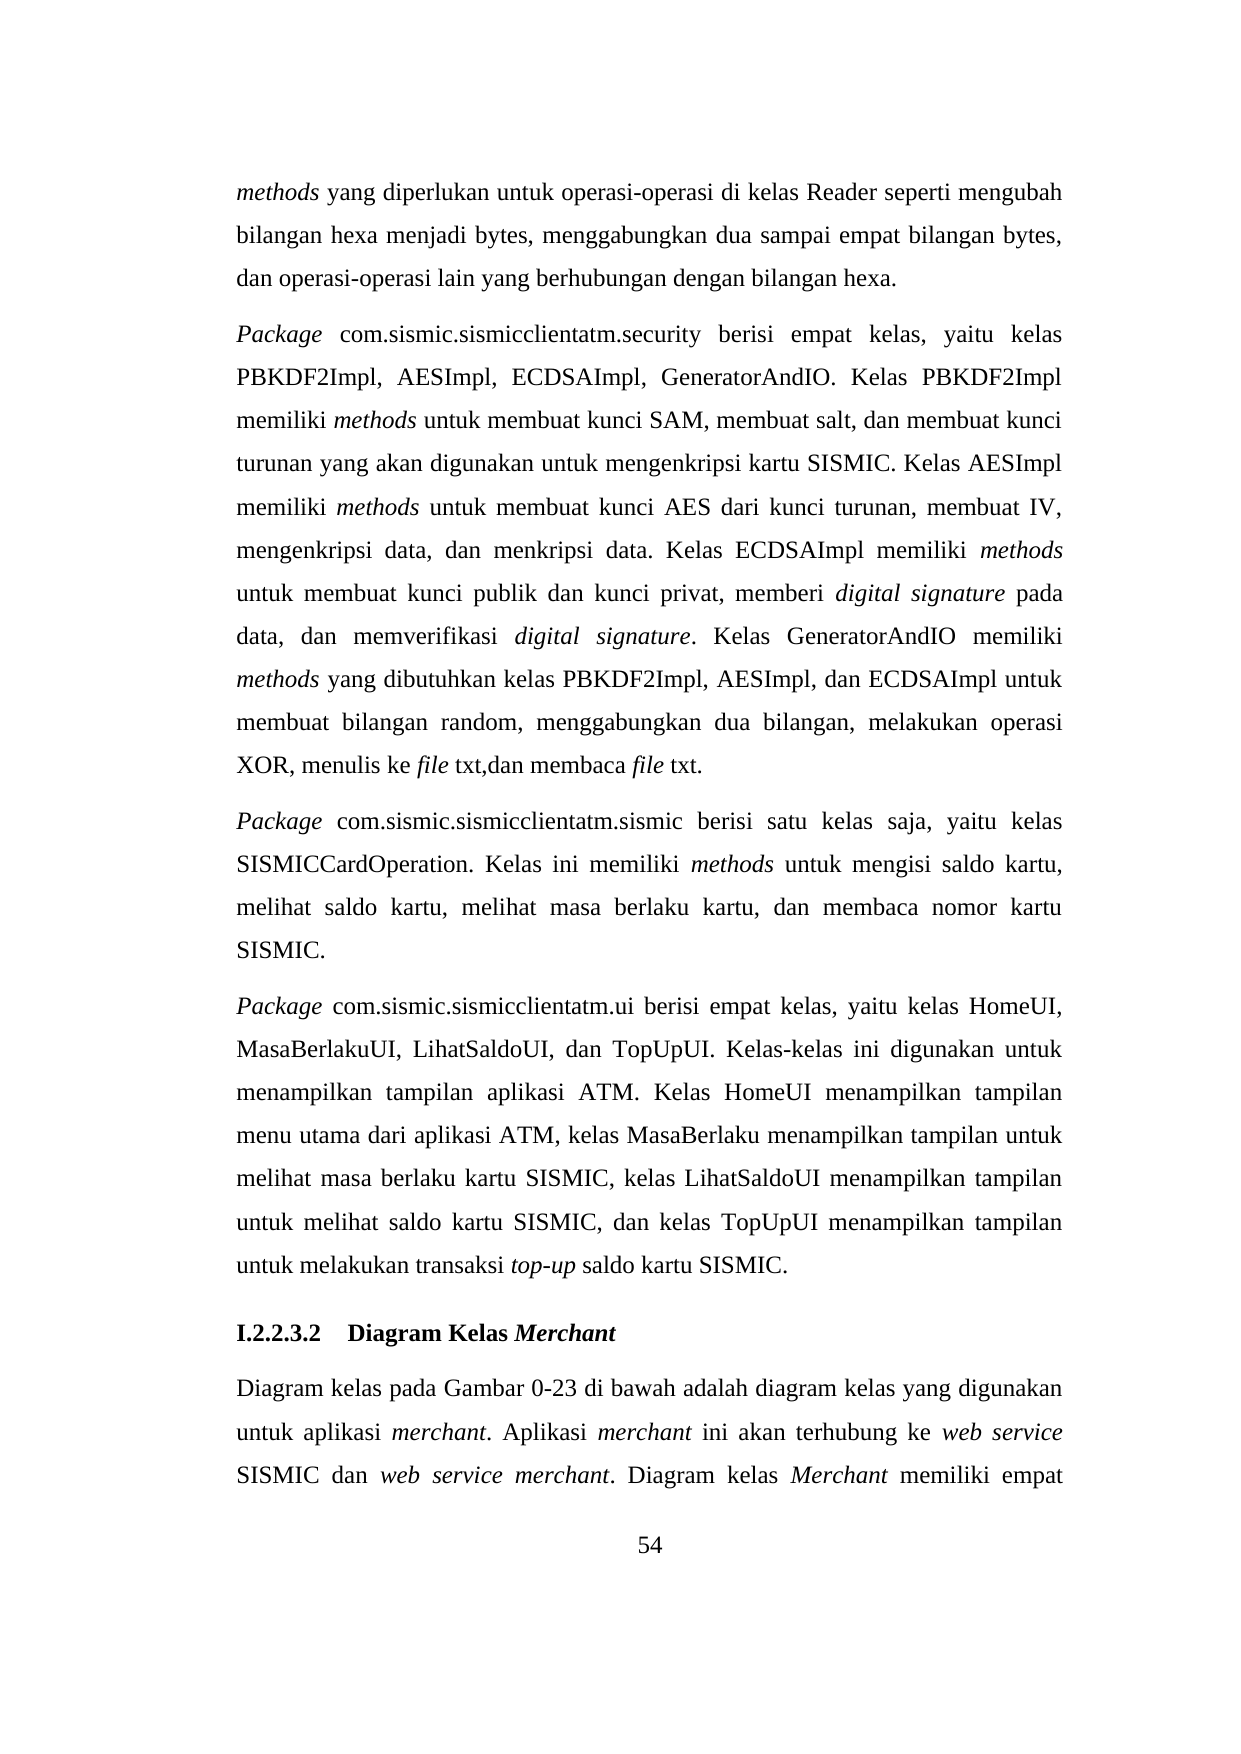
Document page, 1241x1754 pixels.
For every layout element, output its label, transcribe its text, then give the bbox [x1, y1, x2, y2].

text Package com.sismic.sismicclientatm.security berisi empat kelas, yaitu kelas PBKDF2Impl, AESImpl, ECDSAImpl, GeneratorAndIO. Kelas PBKDF2Impl memiliki methods untuk membuat kunci SAM, membuat salt, dan membuat kunci turunan yang akan digunakan untuk mengenkripsi kartu SISMIC. Kelas AESImpl memiliki methods untuk membuat kunci AES dari kunci turunan, membuat IV, mengenkripsi data, dan menkripsi data. Kelas ECDSAImpl memiliki methods untuk membuat kunci publik dan kunci privat, memberi digital signature pada data, dan memverifikasi digital signature. Kelas GeneratorAndIO memiliki methods yang dibutuhkan kelas PBKDF2Impl, AESImpl, dan ECDSAImpl untuk membuat bilangan random, menggabungkan dua bilangan, melakukan operasi XOR, menulis ke file txt,dan membaca file txt. [236, 319, 1063, 779]
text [236, 1373, 1063, 1488]
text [236, 177, 1063, 292]
subtitle Diagram Kelas Merchant [236, 1318, 1063, 1347]
text Package com.sismic.sismicclientatm.sismic berisi satu kelas saja, yaitu kelas SISMICCardOperation. Kelas ini memiliki methods untuk mengisi saldo kartu, melihat saldo kartu, melihat masa berlaku kartu, dan membaca nomor kartu SISMIC. [236, 806, 1063, 964]
text Package com.sismic.sismicclientatm.ui berisi empat kelas, yaitu kelas HomeUI, MasaBerlakuUI, LihatSaldoUI, dan TopUpUI. Kelas-kelas ini digunakan untuk menampilkan tampilan aplikasi ATM. Kelas HomeUI menampilkan tampilan menu utama dari aplikasi ATM, kelas MasaBerlaku menampilkan tampilan untuk melihat masa berlaku kartu SISMIC, kelas LihatSaldoUI menampilkan tampilan untuk melihat saldo kartu SISMIC, dan kelas TopUpUI menampilkan tampilan untuk melakukan transaksi top-up saldo kartu SISMIC. [236, 991, 1063, 1278]
